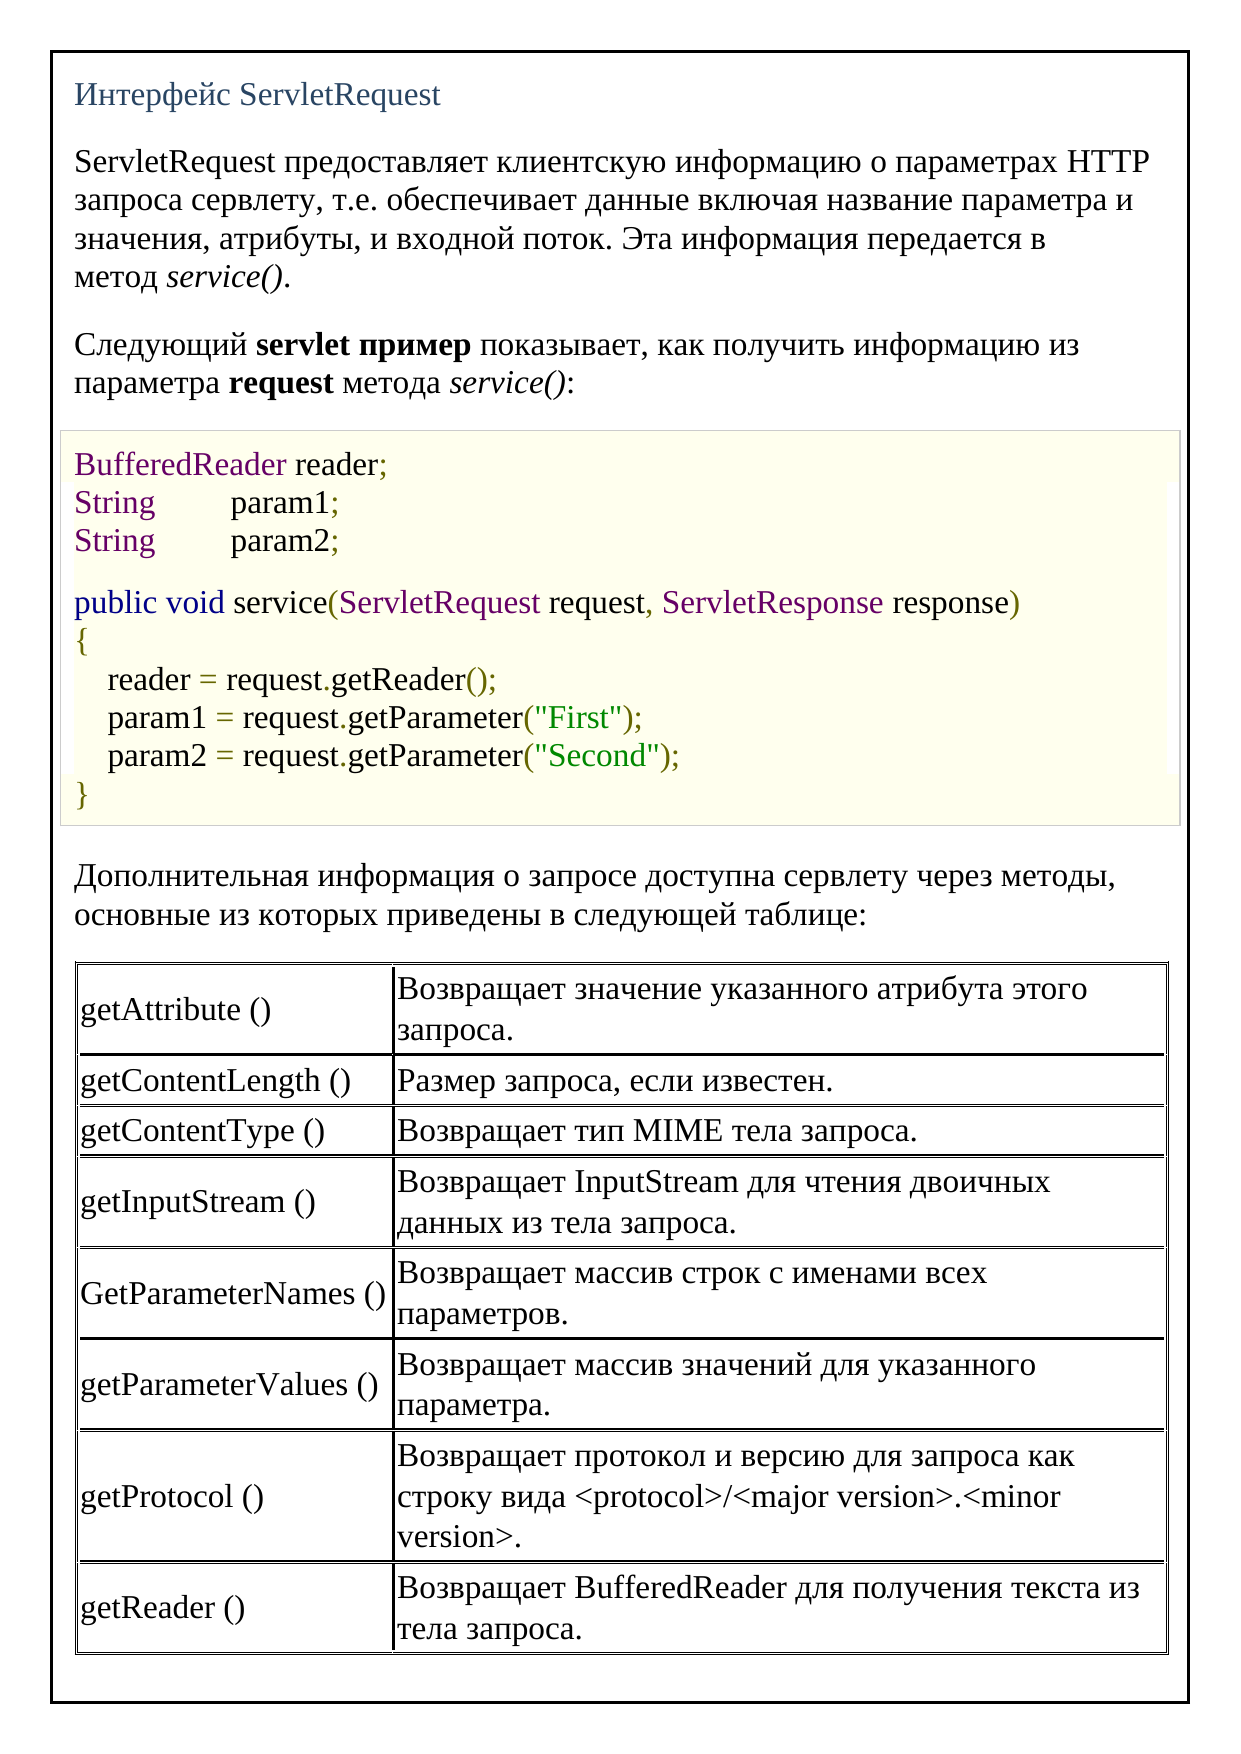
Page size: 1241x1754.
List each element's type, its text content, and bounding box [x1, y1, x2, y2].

text String param1; [74, 482, 1167, 520]
text param2 = request.getParameter("Second"); [74, 736, 1167, 760]
table_cell Возвращает массив строк с именами всех параметров. [393, 1246, 1167, 1337]
table_header getAttribute () [78, 963, 393, 1053]
table_cell getContentType () [78, 1104, 392, 1154]
text public void service(ServletRequest request, ServletResponse response) [74, 582, 1167, 621]
text param1 = request.getParameter("First"); [74, 697, 1167, 736]
text { [74, 621, 1167, 659]
text BufferedReader reader; [61, 431, 1179, 482]
table_cell getProtocol () [78, 1428, 392, 1560]
table_cell GetParameterNames () [76, 1246, 393, 1337]
subtitle Интерфейс ServletRequest [74, 74, 1167, 112]
table_cell Возвращает протокол и версию для запроса как строку вида <protocol>/<major version>.<minor version>. [395, 1428, 1166, 1560]
text reader = request.getReader(); [74, 659, 1167, 697]
text Следующий servlet пример показывает, как получить информацию из параметра request метода service(): [74, 324, 1167, 401]
text } [61, 760, 1179, 825]
table_cell getParameterValues () [78, 1337, 392, 1428]
table_cell Возвращает InputStream для чтения двоичных данных из тела запроса. [395, 1154, 1166, 1246]
table_header Возвращает значение указанного атрибута этого запроса. [393, 965, 1166, 1053]
text Дополнительная информация о запросе доступна сервлету через методы, основные из которых приведены в следующей таблице: [74, 856, 1167, 932]
table_cell Возвращает массив значений для указанного параметра. [395, 1337, 1166, 1428]
table_cell getInputStream () [78, 1154, 392, 1246]
table_cell getContentLength () [76, 1053, 392, 1103]
table_cell Размер запроса, если известен. [395, 1053, 1167, 1103]
text ServletRequest предоставляет клиентскую информацию о параметрах HTTP запроса сервлету, т.е. обеспечивает данные включая название параметра и значения, атрибуты, и входной поток. Эта информация передается в метод service(). [74, 141, 1167, 295]
table_cell getReader () [78, 1560, 393, 1652]
text String param2; [74, 520, 1167, 559]
table_cell Возвращает тип MIME тела запроса. [395, 1104, 1166, 1154]
table_cell Возвращает BufferedReader для получения текста из тела запроса. [393, 1560, 1166, 1652]
